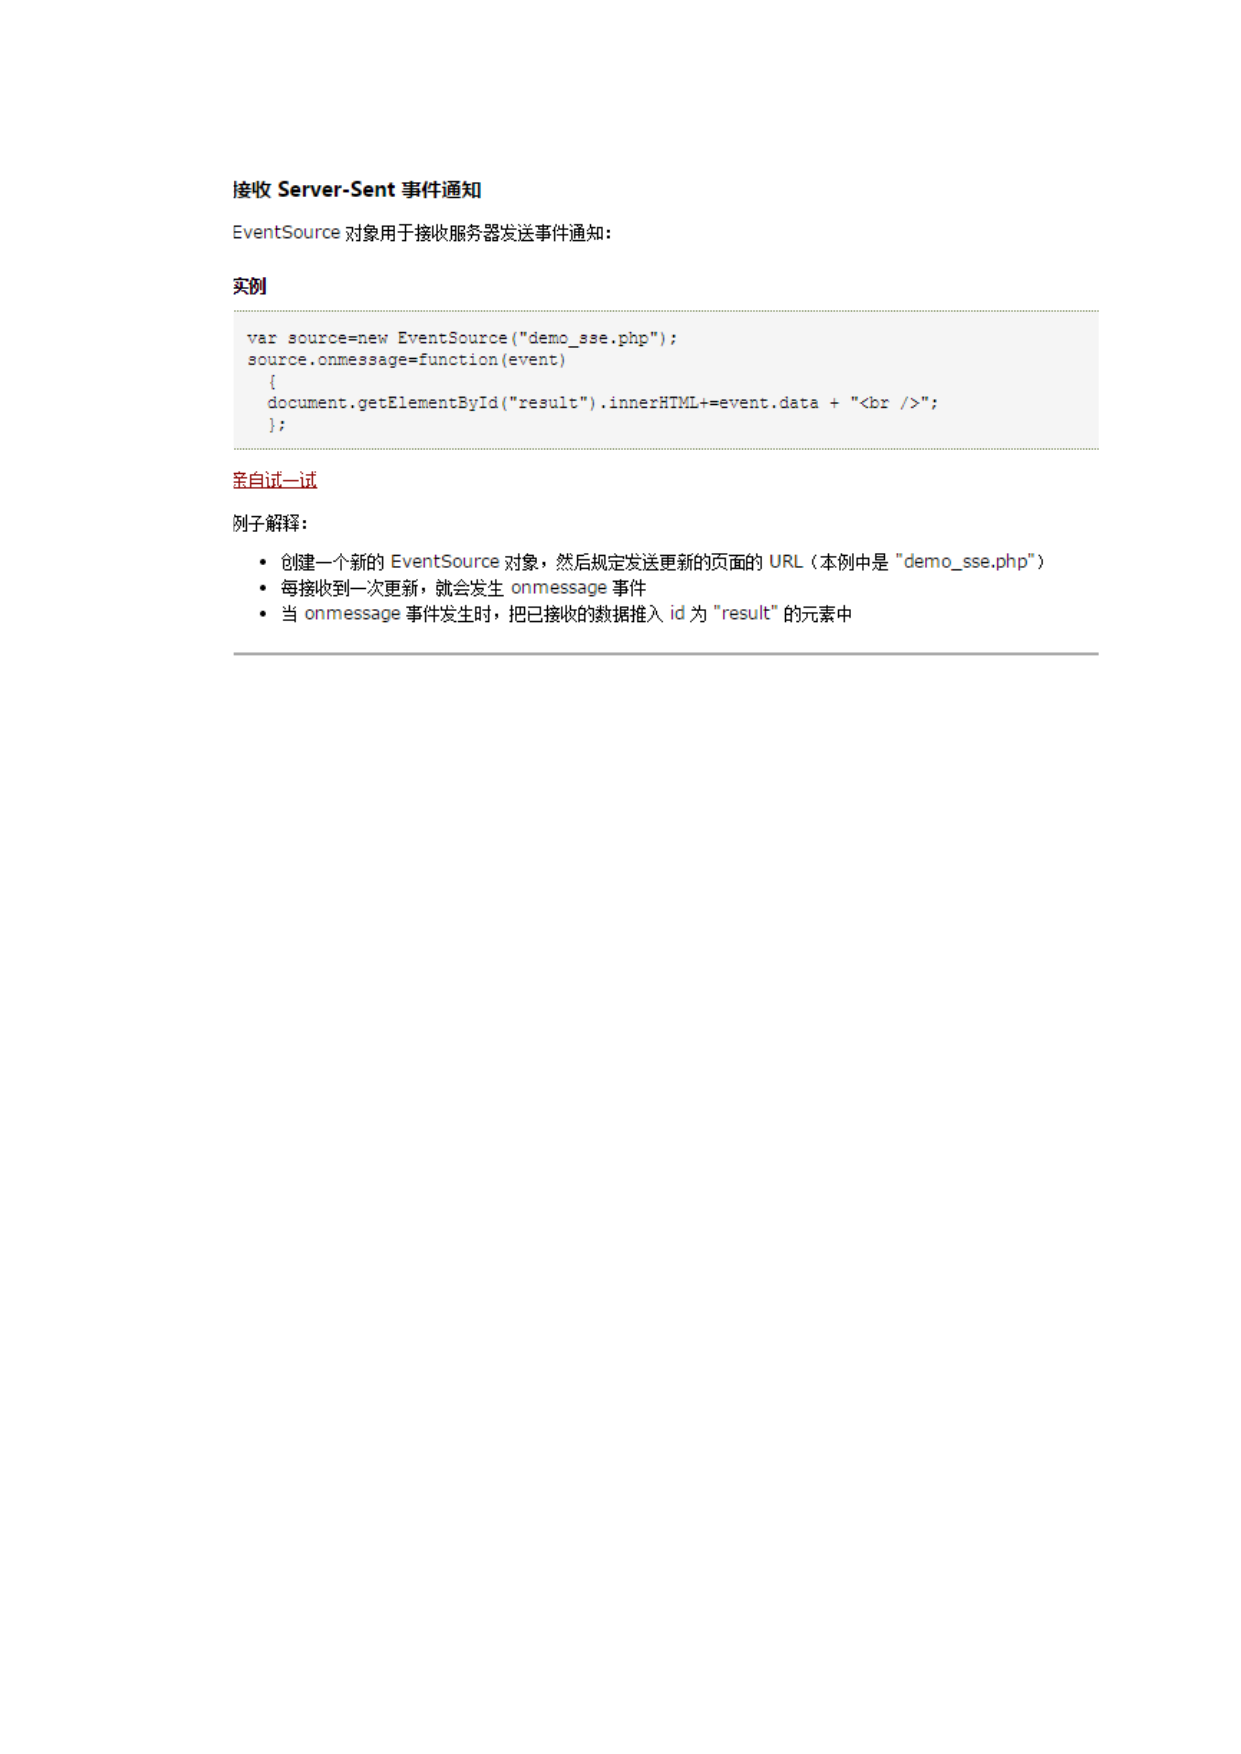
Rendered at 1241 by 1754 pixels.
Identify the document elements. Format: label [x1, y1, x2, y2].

picture [233, 162, 1099, 657]
